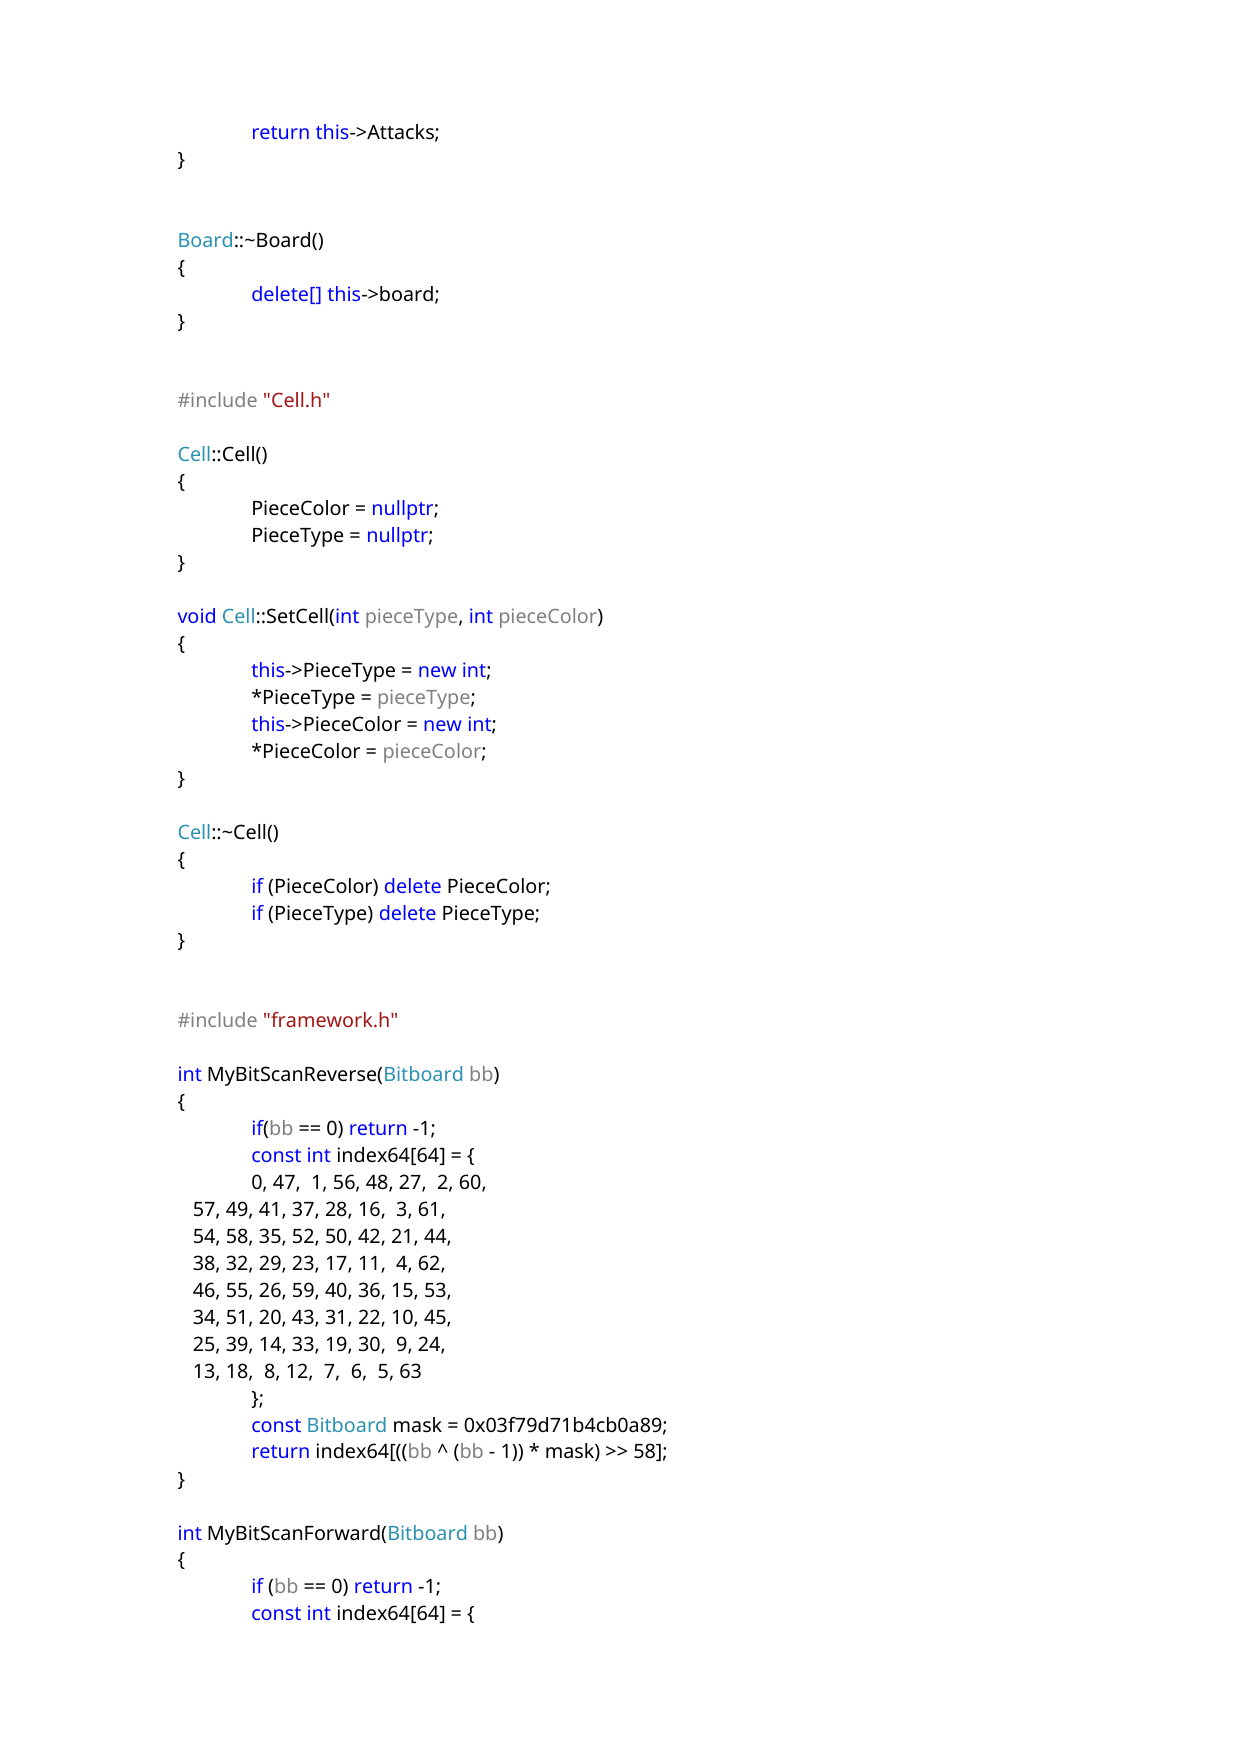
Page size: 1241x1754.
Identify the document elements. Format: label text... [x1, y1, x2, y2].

text int MyBitScanForward(Bitboard bb) [177, 1519, 1181, 1546]
text if (PieceType) delete PieceType; [177, 899, 1181, 926]
text { [177, 845, 1181, 872]
text 25, 39, 14, 33, 19, 30, 9, 24, [177, 1330, 1181, 1357]
text #include "framework.h" [177, 1006, 1181, 1033]
text } [177, 926, 1181, 953]
text Board::~Board() [177, 226, 1181, 253]
text 38, 32, 29, 23, 17, 11, 4, 62, [177, 1249, 1181, 1276]
text } [177, 1465, 1181, 1492]
text { [177, 629, 1181, 657]
text { [177, 1087, 1181, 1114]
text } [177, 764, 1181, 791]
text 46, 55, 26, 59, 40, 36, 15, 53, [177, 1276, 1181, 1303]
text void Cell::SetCell(int pieceType, int pieceColor) [177, 603, 1181, 629]
text if(bb == 0) return -1; [177, 1114, 1181, 1141]
text Cell::Cell() [177, 441, 1181, 468]
text 13, 18, 8, 12, 7, 6, 5, 63 [177, 1357, 1181, 1384]
text this->PieceType = new int; [177, 657, 1181, 683]
text 54, 58, 35, 52, 50, 42, 21, 44, [177, 1222, 1181, 1249]
text const int index64[64] = { [177, 1600, 1181, 1627]
text const int index64[64] = { [177, 1141, 1181, 1168]
text } [177, 307, 1181, 334]
text int MyBitScanReverse(Bitboard bb) [177, 1060, 1181, 1087]
text PieceType = nullptr; [177, 522, 1181, 549]
text this->PieceColor = new int; [177, 711, 1181, 737]
text { [177, 253, 1181, 280]
text }; [177, 1384, 1181, 1411]
text { [177, 468, 1181, 495]
text *PieceType = pieceType; [177, 683, 1181, 711]
text if (bb == 0) return -1; [177, 1573, 1181, 1600]
text } [177, 549, 1181, 576]
text return this->Attacks; [177, 118, 1181, 145]
text { [177, 1546, 1181, 1573]
text 0, 47, 1, 56, 48, 27, 2, 60, [177, 1168, 1181, 1195]
text PieceColor = nullptr; [177, 495, 1181, 522]
text } [177, 145, 1181, 172]
text Cell::~Cell() [177, 818, 1181, 845]
text if (PieceColor) delete PieceColor; [177, 872, 1181, 899]
text *PieceColor = pieceColor; [177, 737, 1181, 764]
text #include "Cell.h" [177, 387, 1181, 414]
text delete[] this->board; [177, 280, 1181, 307]
text return index64[((bb ^ (bb - 1)) * mask) >> 58]; [177, 1438, 1181, 1465]
text 57, 49, 41, 37, 28, 16, 3, 61, [177, 1195, 1181, 1222]
text 34, 51, 20, 43, 31, 22, 10, 45, [177, 1303, 1181, 1330]
text const Bitboard mask = 0x03f79d71b4cb0a89; [177, 1411, 1181, 1438]
